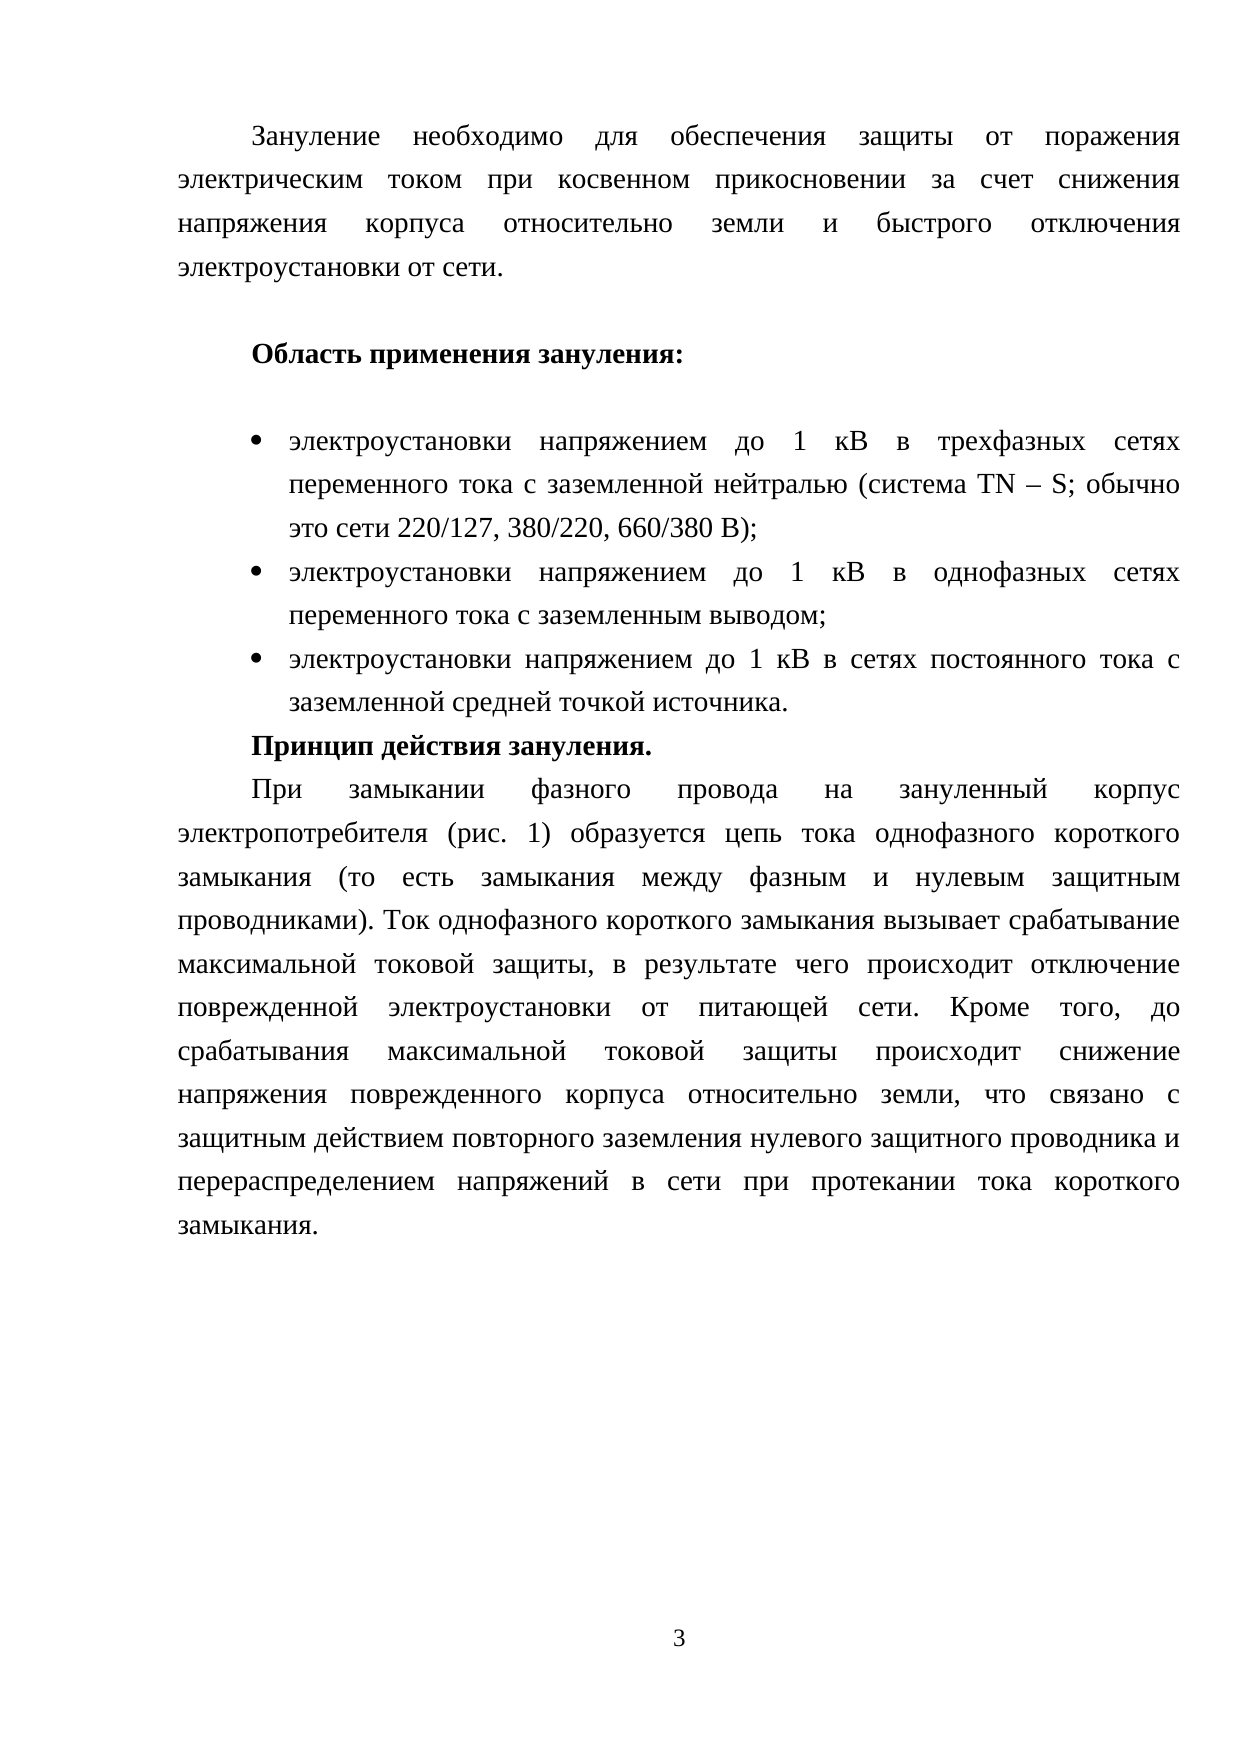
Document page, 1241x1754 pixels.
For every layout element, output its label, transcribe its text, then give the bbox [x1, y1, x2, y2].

text При замыкании фазного провода на зануленный корпус электропотребителя (рис. 1) образуется цепь тока однофазного короткого замыкания (то есть замыкания между фазным и нулевым защитным проводниками). Ток однофазного короткого замыкания вызывает срабатывание максимальной токовой защиты, в результате чего происходит отключение поврежденной электроустановки от питающей сети. Кроме того, до срабатывания максимальной токовой защиты происходит снижение напряжения поврежденного корпуса относительно земли, что связано с защитным действием повторного заземления нулевого защитного проводника и перераспределением напряжений в сети при протекании тока короткого замыкания. [177, 772, 1181, 1241]
list электроустановки напряжением до 1 кВ в однофазных сетях переменного тока с заземленным выводом; [251, 554, 1181, 631]
text Принцип действия зануления. [177, 728, 1181, 762]
text Зануление необходимо для обеспечения защиты от поражения электрическим током при косвенном прикосновении за счет снижения напряжения корпуса относительно земли и быстрого отключения электроустановки от сети. [177, 118, 1181, 282]
list электроустановки напряжением до 1 кВ в сетях постоянного тока с заземленной средней точкой источника. [251, 641, 1181, 718]
list электроустановки напряжением до 1 кВ в трехфазных сетях переменного тока с заземленной нейтралью (система TN – S; обычно это сети 220/127, 380/220, 660/380 В); [251, 423, 1181, 544]
text Область применения зануления: [177, 336, 1181, 369]
